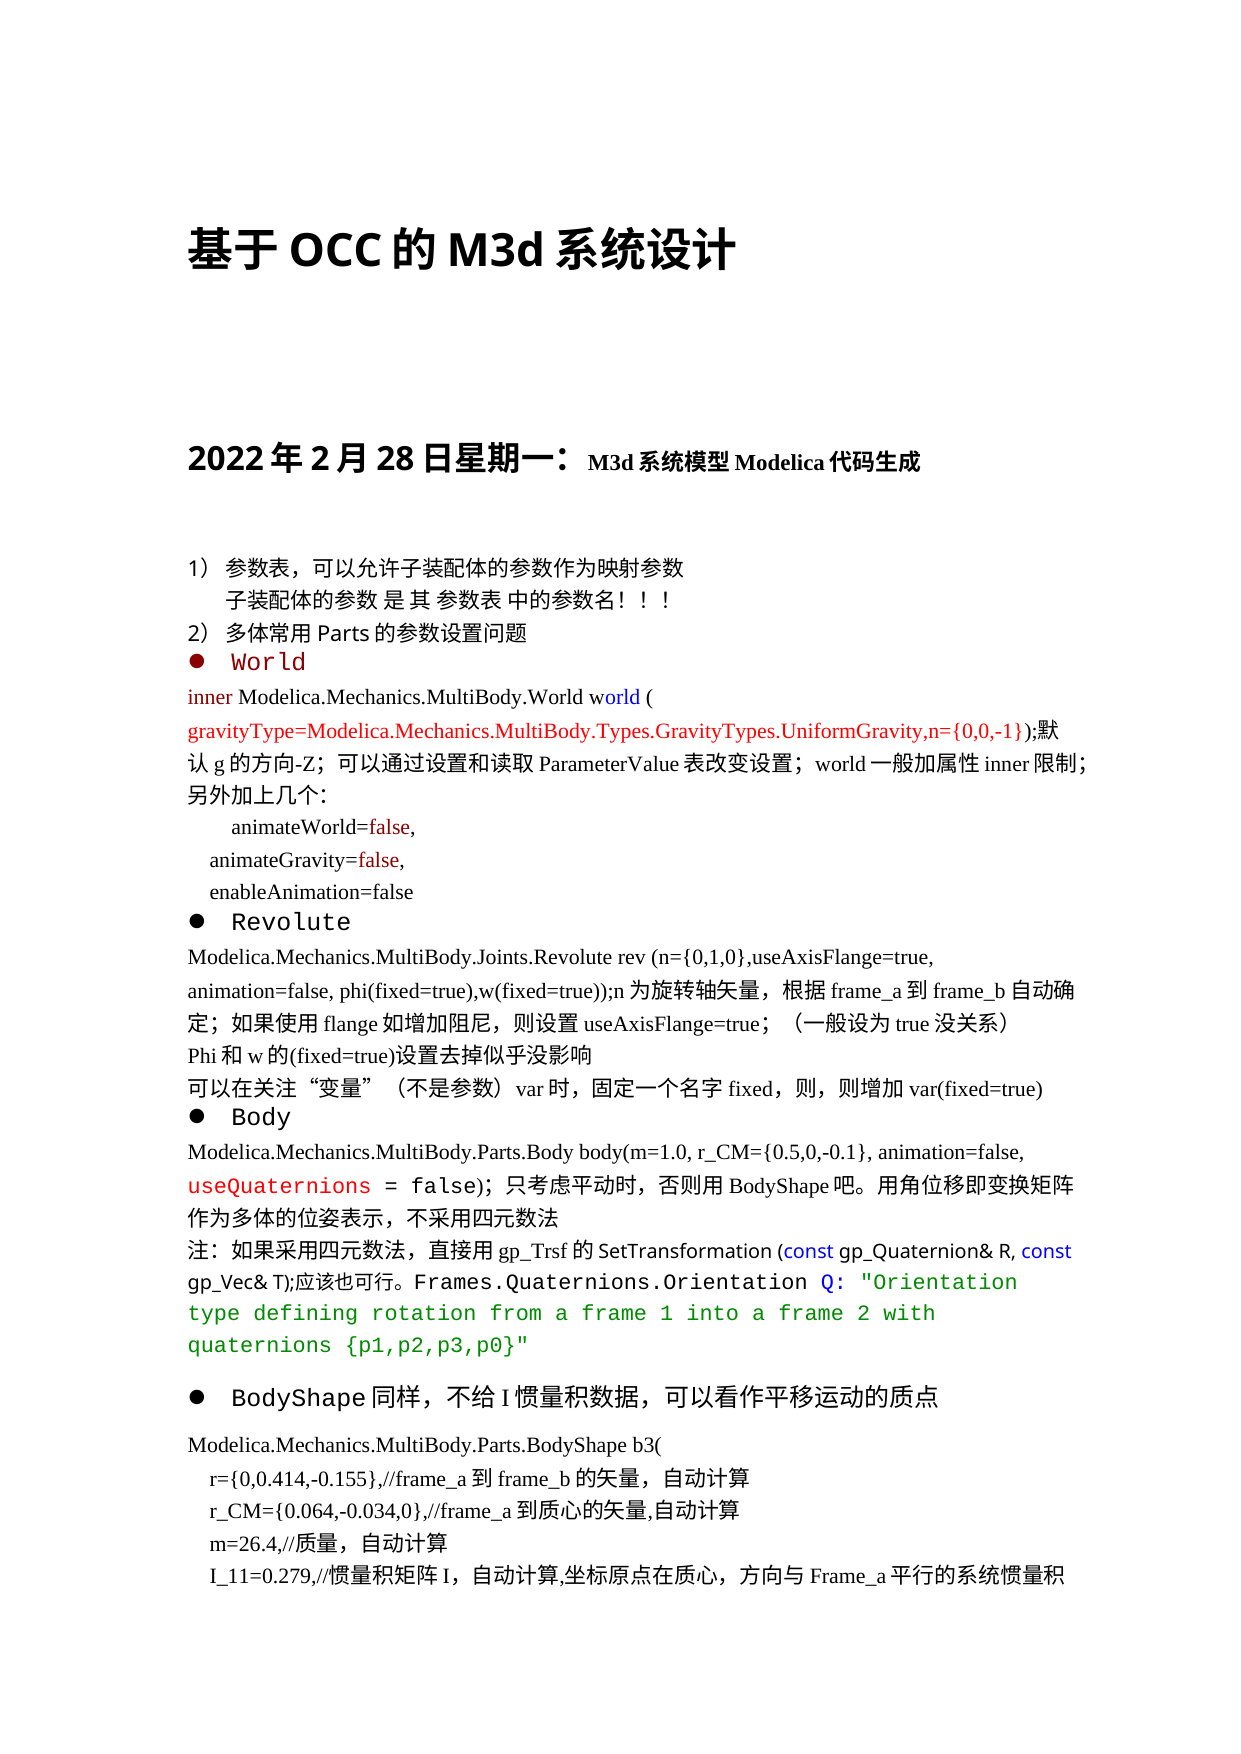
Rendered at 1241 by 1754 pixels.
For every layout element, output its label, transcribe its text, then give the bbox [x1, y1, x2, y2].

list 多体常用Parts的参数设置问题 [187, 615, 1078, 648]
text animateWorld=false, [187, 810, 1078, 843]
text Phi和w的(fixed=true)设置去掉似乎没影响 [187, 1038, 1078, 1070]
text enableAnimation=false [187, 875, 1078, 908]
list Revolute [187, 908, 1078, 940]
list 参数表，可以允许子装配体的参数作为映射参数 [187, 550, 1078, 583]
list BodyShape同样，不给I惯量积数据，可以看作平移运动的质点 [187, 1363, 1078, 1428]
text I_11=0.279,//惯量积矩阵I，自动计算,坐标原点在质心，方向与Frame_a平行的系统惯量积 [187, 1558, 1078, 1590]
list 子装配体的参数 是 其 参数表 中的参数名！！！ [225, 583, 1078, 615]
subtitle 基于OCC的M3d系统设计 [187, 197, 1078, 295]
text Modelica.Mechanics.MultiBody.Parts.Body body(m=1.0, r_CM={0.5,0,-0.1}, animation=false, useQuaternions = false)；只考虑平动时，否则用BodyShape吧。用角位移即变换矩阵作为多体的位姿表示，不采用四元数法 [187, 1135, 1078, 1233]
text r_CM={0.064,-0.034,0},//frame_a到质心的矢量,自动计算 [187, 1493, 1078, 1525]
list World [187, 648, 1078, 680]
text Modelica.Mechanics.MultiBody.Parts.BodyShape b3( [187, 1428, 1078, 1460]
text Modelica.Mechanics.MultiBody.Joints.Revolute rev (n={0,1,0},useAxisFlange=true, animation=false, phi(fixed=true),w(fixed=true));n为旋转轴矢量，根据frame_a到frame_b自动确定；如果使用flange如增加阻尼，则设置useAxisFlange=true；（一般设为true没关系） [187, 940, 1078, 1038]
text 可以在关注“变量”（不是参数）var时，固定一个名字 fixed，则，则增加 var(fixed=true) [187, 1070, 1078, 1103]
list Body [187, 1103, 1078, 1135]
text r={0,0.414,-0.155},//frame_a到frame_b的矢量，自动计算 [187, 1460, 1078, 1493]
text m=26.4,//质量，自动计算 [187, 1525, 1078, 1558]
text 注：如果采用四元数法，直接用gp_Trsf的SetTransformation (const gp_Quaternion& R, const gp_Vec& T);应该也可行。Frames.Quaternions.Orientation Q: "Orientation type defining rotation from a frame 1 into a frame 2 with quaternions {p1,p2,p3,p0}" [187, 1233, 1078, 1363]
text animateGravity=false, [187, 843, 1078, 875]
text inner Modelica.Mechanics.MultiBody.World world ( gravityType=Modelica.Mechanics.MultiBody.Types.GravityTypes.UniformGravity,n={0,0,-1});默认g的方向-Z；可以通过设置和读取ParameterValue表改变设置；world一般加属性inner限制；另外加上几个： [187, 680, 1078, 810]
subtitle 2022年2月28日星期一：M3d系统模型Modelica代码生成 [187, 423, 1078, 488]
